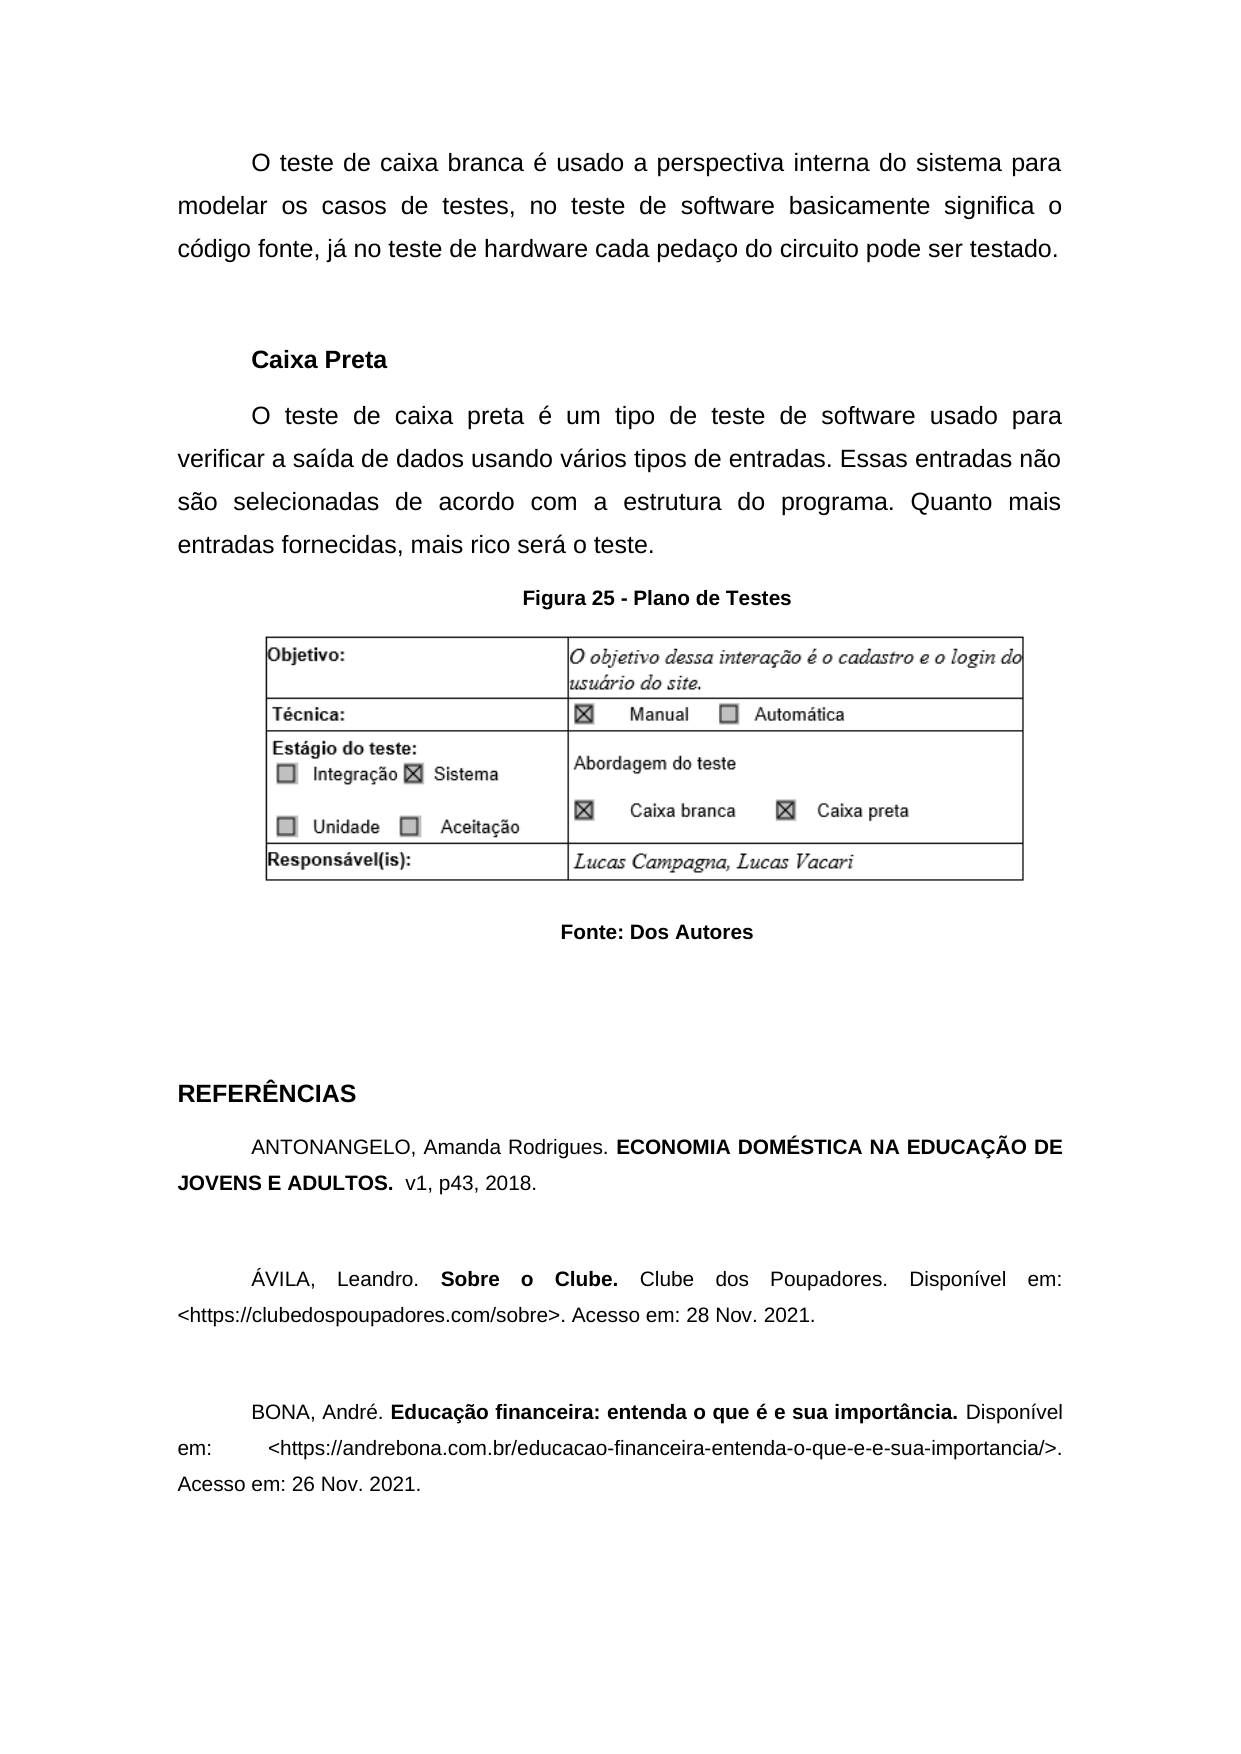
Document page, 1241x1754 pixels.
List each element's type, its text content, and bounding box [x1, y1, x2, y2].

text Caixa Preta [177, 345, 1063, 374]
text BONA, André. Educação financeira: entenda o que é e sua importância. Disponível em: <https://andrebona.com.br/educacao-financeira-entenda-o-que-e-e-sua-importancia/>. Acesso em: 26 Nov. 2021. [177, 1460, 1063, 1496]
text O teste de caixa preta é um tipo de teste de software usado para verificar a saída de dados usando vários tipos de entradas. Essas entradas não são selecionadas de acordo com a estrutura do programa. Quanto mais entradas fornecidas, mais rico será o teste. [177, 401, 1063, 559]
text ÁVILA, Leandro. Sobre o Clube. Clube dos Poupadores. Disponível em: <https://clubedospoupadores.com/sobre>. Acesso em: 28 Nov. 2021. [177, 1267, 1063, 1327]
text ANTONANGELO, Amanda Rodrigues. ECONOMIA DOMÉSTICA NA EDUCAÇÃO DE JOVENS E ADULTOS. v1, p43, 2018. [177, 1134, 1063, 1194]
text REFERÊNCIAS [177, 1079, 1063, 1108]
picture [251, 630, 1036, 893]
text Fonte: Dos Autores [177, 920, 1063, 944]
text O teste de caixa branca é usado a perspectiva interna do sistema para modelar os casos de testes, no teste de software basicamente significa o código fonte, já no teste de hardware cada pedaço do circuito pode ser testado. [177, 148, 1063, 263]
text BONA, André. Educação financeira: entenda o que é e sua importância. Disponível em: <https://andrebona.com.br/educacao-financeira-entenda-o-que-e-e-sua-importancia/>. Acesso em: 26 Nov. 2021. [177, 1400, 1063, 1436]
